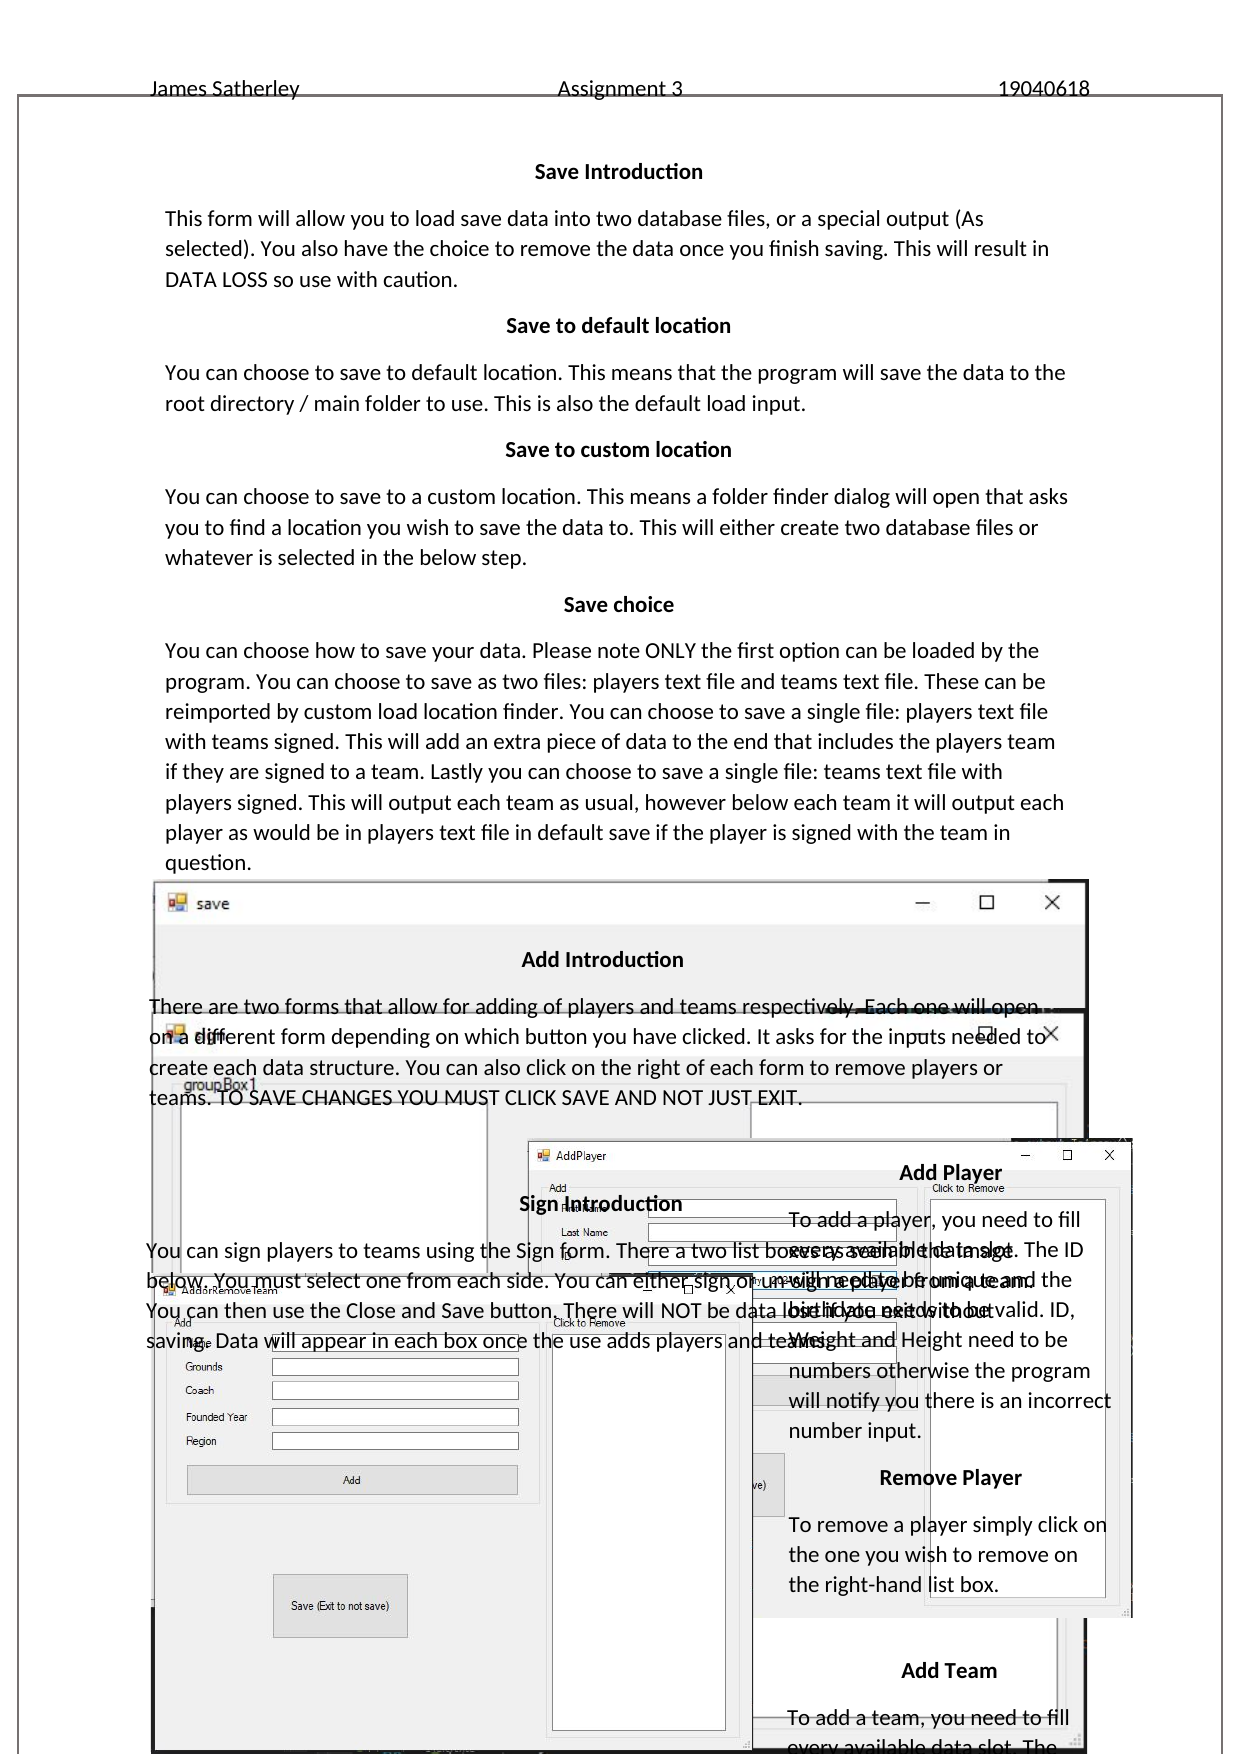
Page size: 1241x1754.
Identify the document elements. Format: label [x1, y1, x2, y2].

picture [995, 1745, 1001, 1752]
picture [149, 879, 1132, 1752]
picture [150, 1278, 155, 1287]
